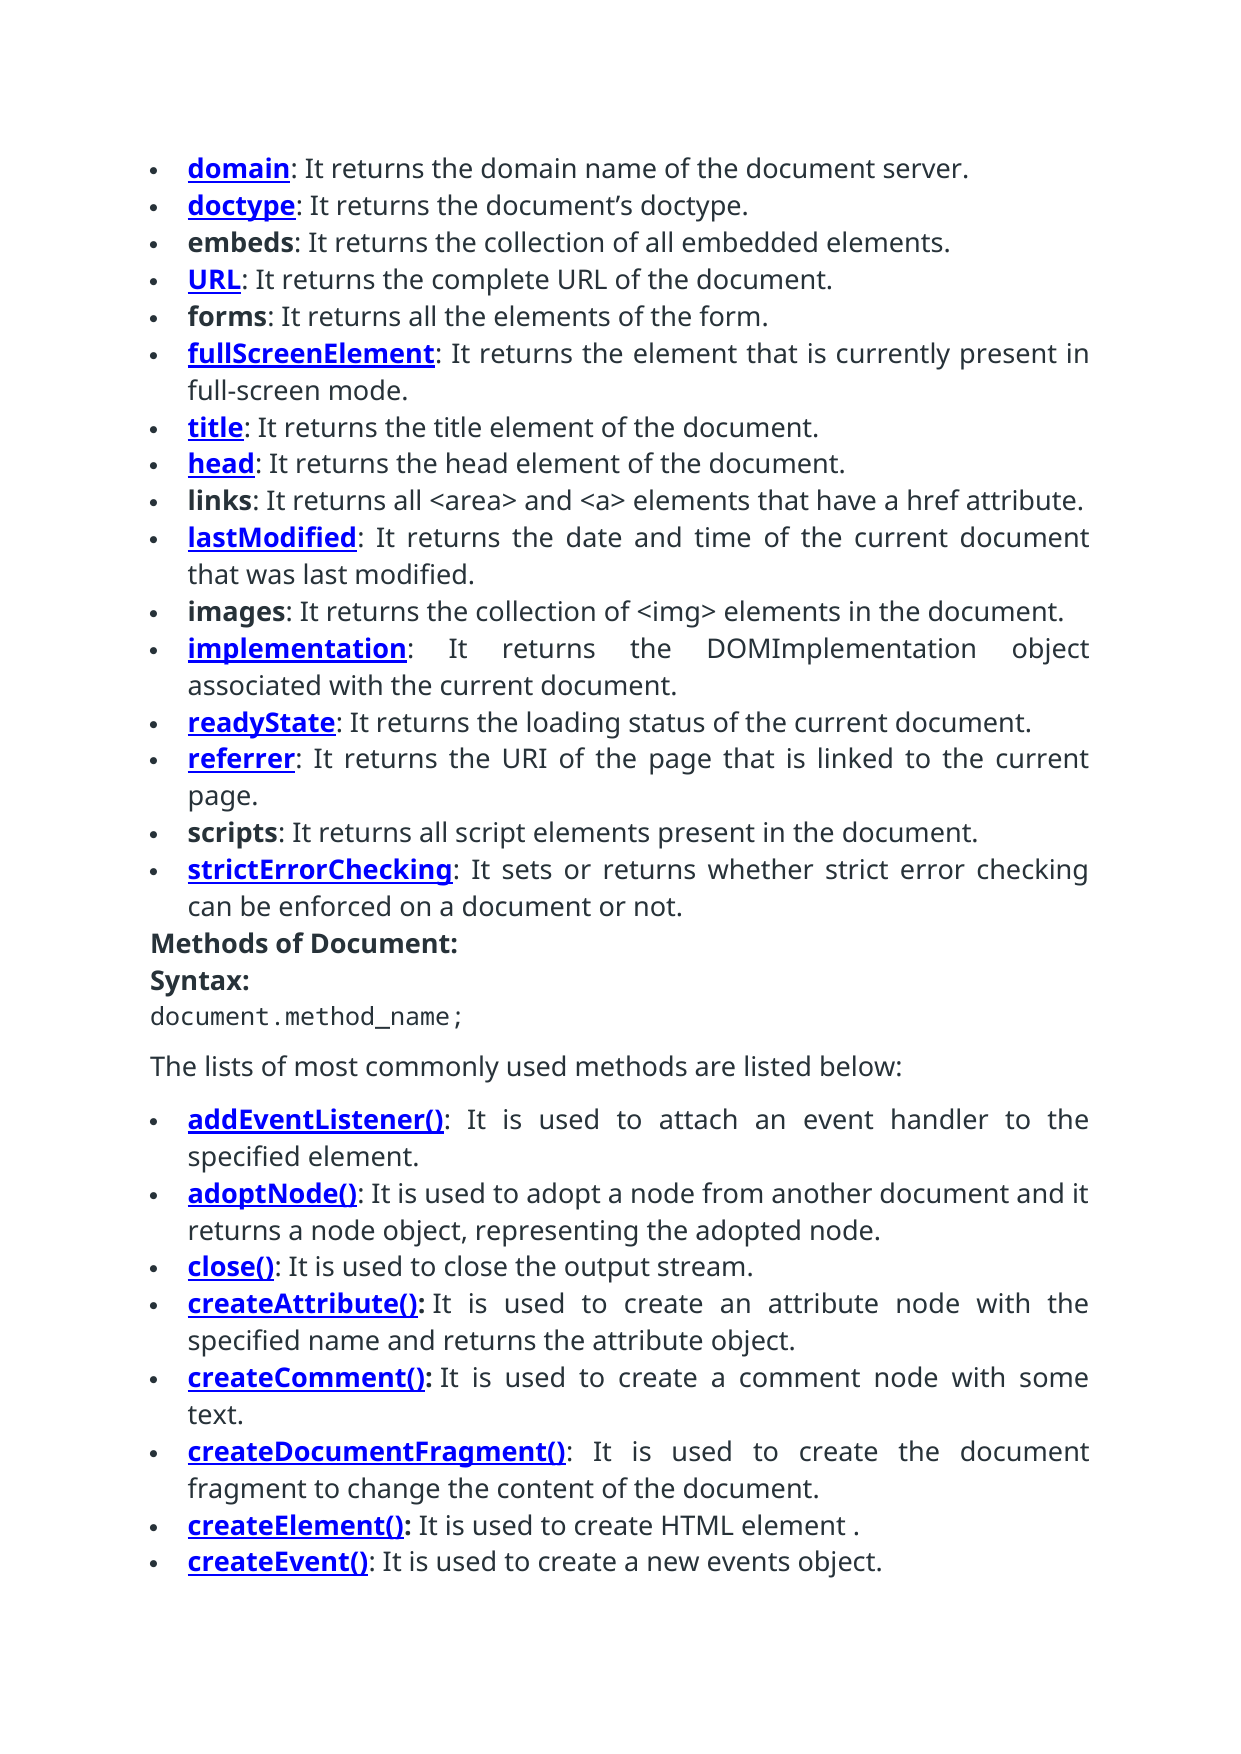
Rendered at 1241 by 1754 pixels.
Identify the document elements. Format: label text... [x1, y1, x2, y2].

list addEventListener(): It is used to attach an event handler to the specified element. [150, 1100, 1090, 1174]
list adoptNode(): It is used to adopt a node from another document and it returns a node object, representing the adopted node. [150, 1174, 1090, 1248]
list domain: It returns the domain name of the document server. [150, 150, 1090, 187]
list images: It returns the collection of <img> elements in the document. [150, 592, 1090, 629]
list scripts: It returns all script elements present in the document. [150, 814, 1090, 851]
text Methods of Document: [150, 924, 1090, 961]
list createElement(): It is used to create HTML element . [150, 1506, 1090, 1543]
list strictErrorChecking: It sets or returns whether strict error checking can be enforced on a document or not. [150, 851, 1090, 924]
text Syntax: [150, 961, 1090, 998]
list readyState: It returns the loading status of the current document. [150, 703, 1090, 740]
list links: It returns all <area> and <a> elements that have a href attribute. [150, 482, 1090, 519]
text document.method_name; [150, 998, 1090, 1032]
list lastModified: It returns the date and time of the current document that was last modified. [150, 519, 1090, 592]
list forms: It returns all the elements of the form. [150, 297, 1090, 334]
list createDocumentFragment(): It is used to create the document fragment to change the content of the document. [150, 1432, 1090, 1506]
list URL: It returns the complete URL of the document. [150, 261, 1090, 297]
list doctype: It returns the document’s doctype. [150, 187, 1090, 224]
list fullScreenElement: It returns the element that is currently present in full-screen mode. [150, 334, 1090, 408]
list referrer: It returns the URI of the page that is linked to the current page. [150, 740, 1090, 814]
text The lists of most commonly used methods are listed below: [150, 1048, 1090, 1085]
list head: It returns the head element of the document. [150, 445, 1090, 482]
list implementation: It returns the DOMImplementation object associated with the current document. [150, 629, 1090, 703]
list embeds: It returns the collection of all embedded elements. [150, 224, 1090, 261]
list createEvent(): It is used to create a new events object. [150, 1543, 1090, 1580]
list createAttribute(): It is used to create an attribute node with the specified name and returns the attribute object. [150, 1285, 1090, 1358]
list createComment(): It is used to create a comment node with some text. [150, 1358, 1090, 1432]
list title: It returns the title element of the document. [150, 408, 1090, 445]
list close(): It is used to close the output stream. [150, 1248, 1090, 1285]
